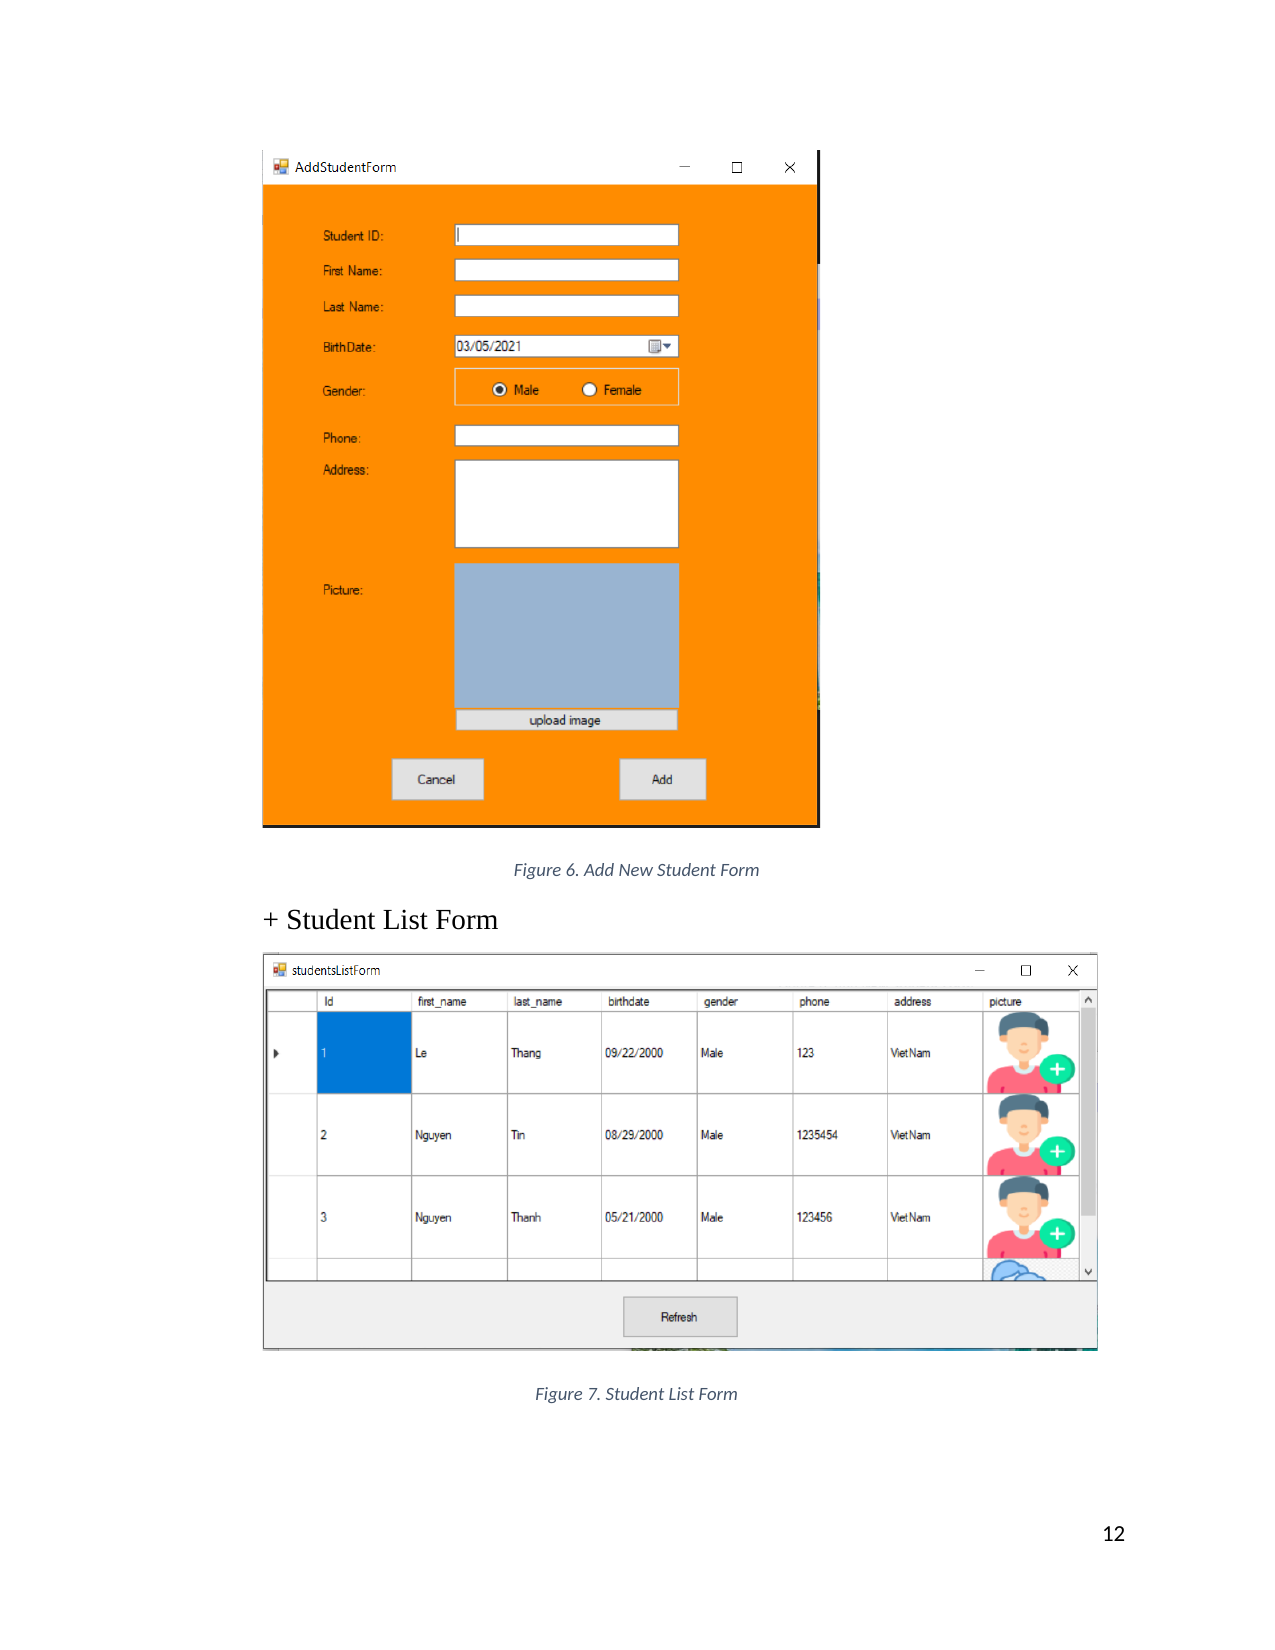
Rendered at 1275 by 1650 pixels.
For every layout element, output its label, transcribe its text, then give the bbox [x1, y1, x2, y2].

picture [262, 150, 821, 828]
list + Student List Form [262, 902, 1125, 936]
picture [262, 952, 1098, 1351]
